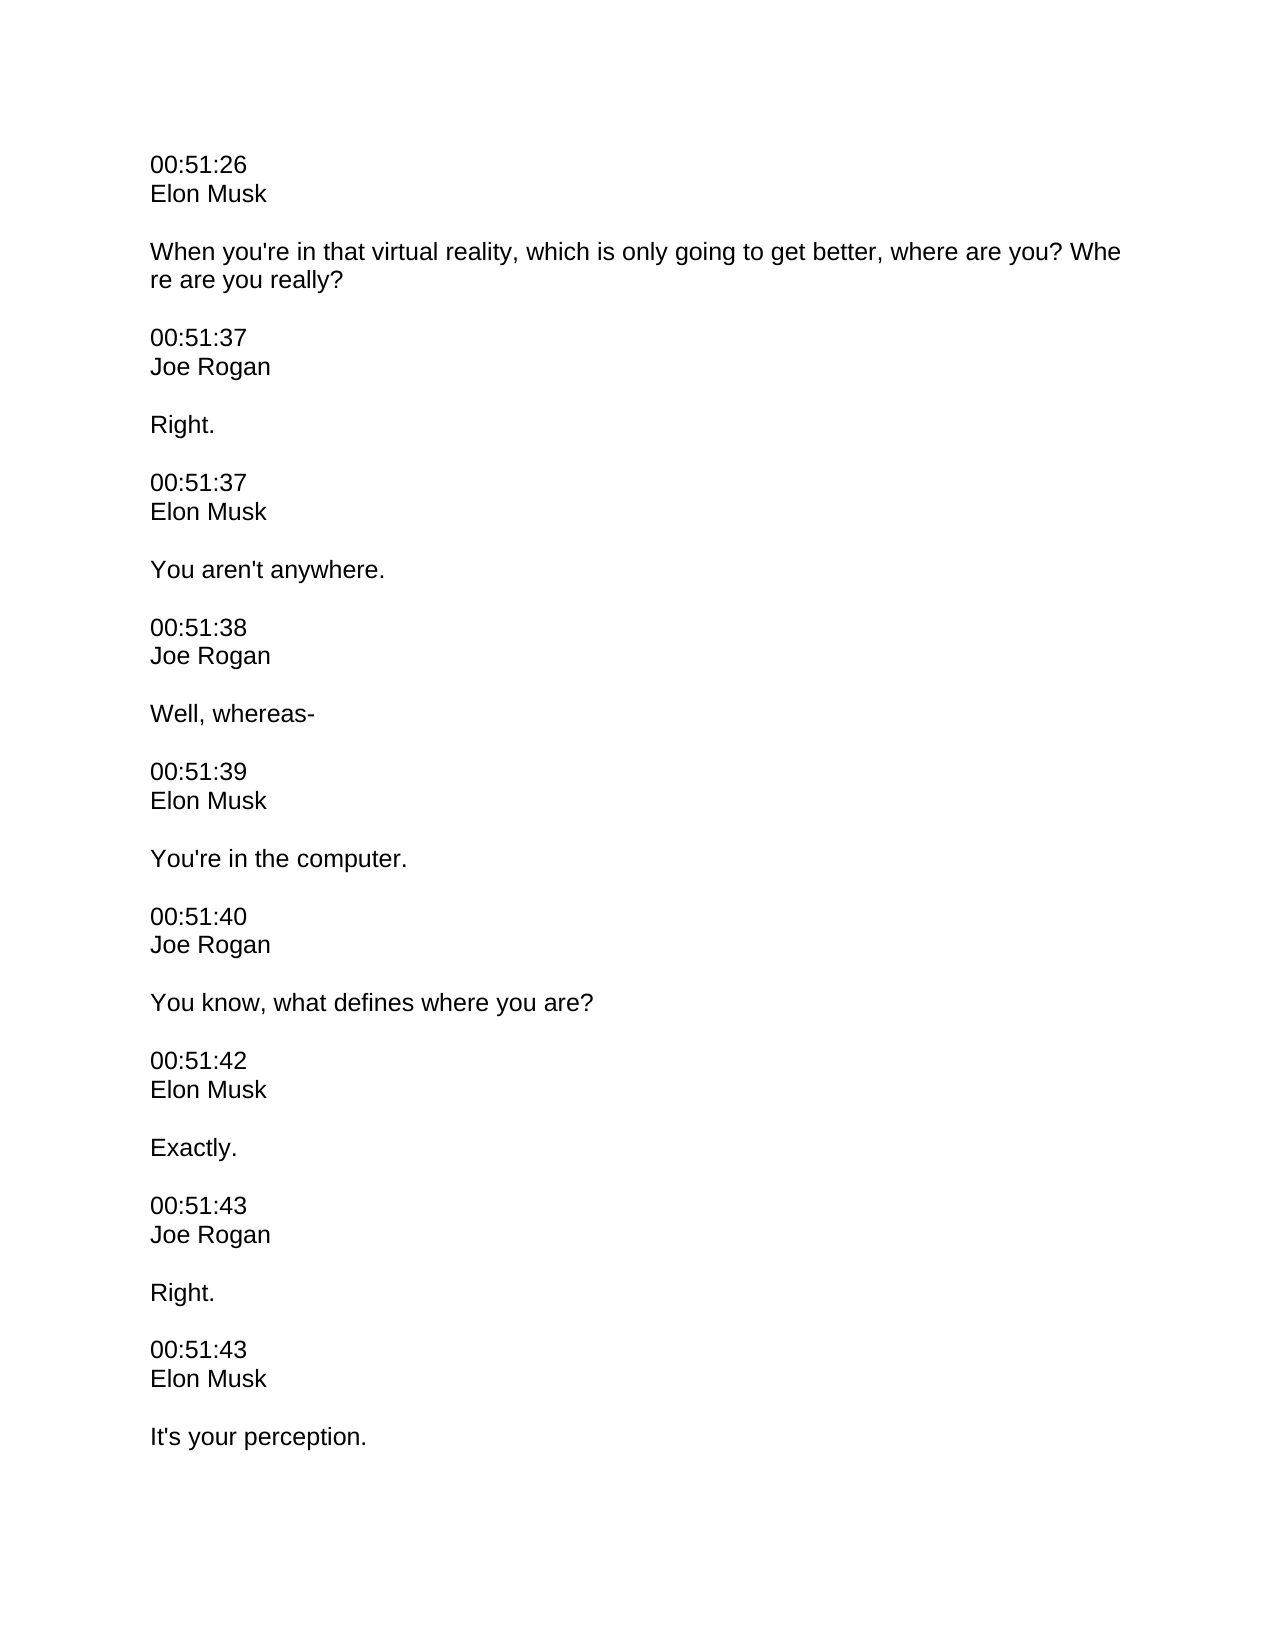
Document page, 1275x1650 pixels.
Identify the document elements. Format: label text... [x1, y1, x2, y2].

text Right. [150, 410, 1125, 439]
text You know, what defines where you are? [150, 988, 1125, 1017]
text Elon Musk [150, 786, 1125, 814]
text Elon Musk [150, 179, 1125, 207]
text Right. [150, 1277, 1125, 1306]
text Elon Musk [150, 1075, 1125, 1104]
text It's your perception. [150, 1422, 1125, 1451]
text Exactly. [150, 1133, 1125, 1162]
text 00:51:42 [150, 1046, 1125, 1075]
text Joe Rogan [150, 1219, 1125, 1248]
text Elon Musk [150, 1364, 1125, 1393]
text When you're in that virtual reality, which is only going to get better, where are you? Where are you really? [150, 237, 1125, 294]
text 00:51:43 [150, 1191, 1125, 1219]
text 00:51:43 [150, 1335, 1125, 1364]
text Well, whereas- [150, 699, 1125, 728]
text You aren't anywhere. [150, 554, 1125, 583]
text 00:51:37 [150, 323, 1125, 352]
text 00:51:39 [150, 757, 1125, 786]
text 00:51:40 [150, 902, 1125, 930]
text Elon Musk [150, 497, 1125, 525]
text Joe Rogan [150, 930, 1125, 959]
text Joe Rogan [150, 352, 1125, 381]
text 00:51:26 [150, 150, 1125, 179]
text 00:51:38 [150, 612, 1125, 641]
text Joe Rogan [150, 641, 1125, 670]
text 00:51:37 [150, 468, 1125, 497]
text You're in the computer. [150, 844, 1125, 872]
